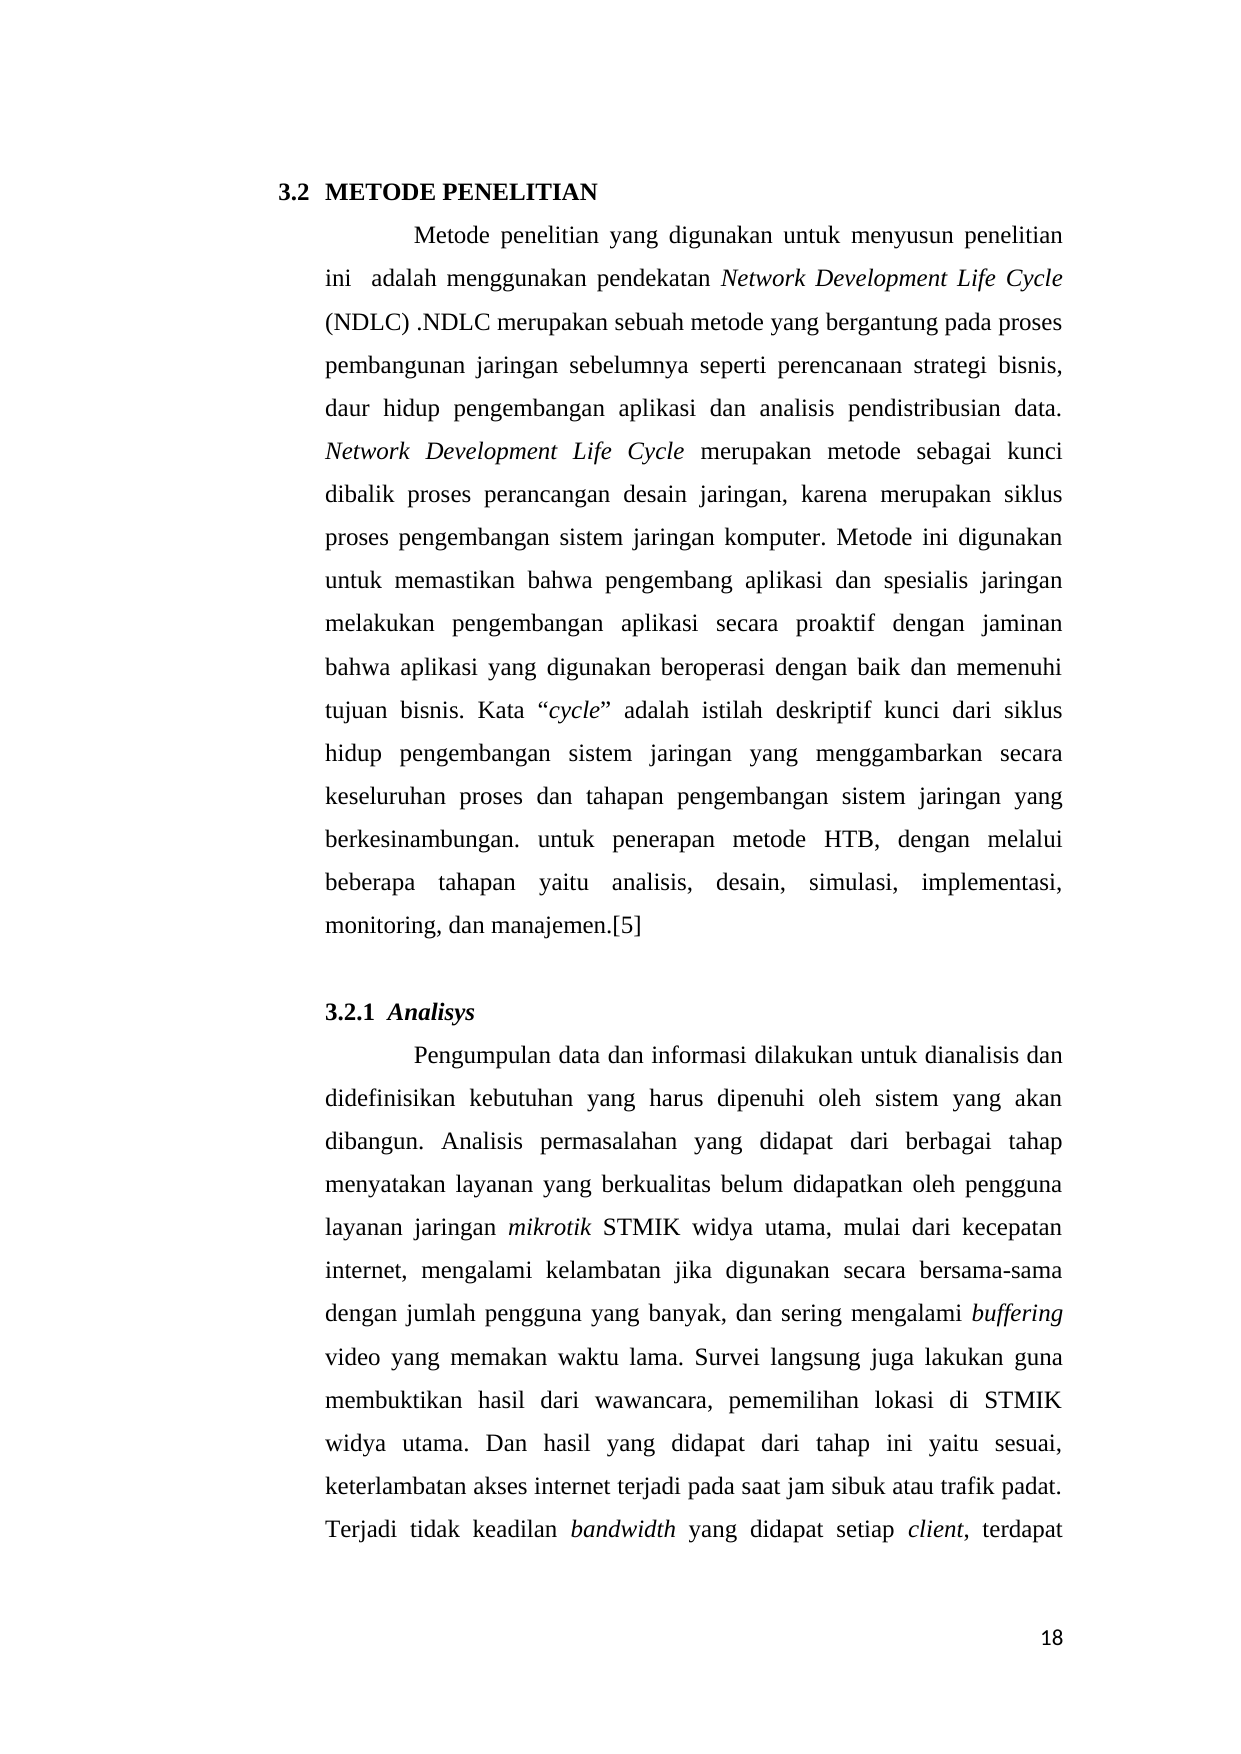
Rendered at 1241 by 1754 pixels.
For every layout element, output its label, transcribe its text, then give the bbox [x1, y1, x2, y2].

list METODE PENELITIAN [278, 177, 1063, 206]
list Metode penelitian yang digunakan untuk menyusun penelitian ini adalah menggunakan pendekatan Network Development Life Cycle (NDLC) .NDLC merupakan sebuah metode yang bergantung pada proses pembangunan jaringan sebelumnya seperti perencanaan strategi bisnis, daur hidup pengembangan aplikasi dan analisis pendistribusian data. Network Development Life Cycle merupakan metode sebagai kunci dibalik proses perancangan desain jaringan, karena merupakan siklus proses pengembangan sistem jaringan komputer. Metode ini digunakan untuk memastikan bahwa pengembang aplikasi dan spesialis jaringan melakukan pengembangan aplikasi secara proaktif dengan jaminan bahwa aplikasi yang digunakan beroperasi dengan baik dan memenuhi tujuan bisnis. Kata “cycle” adalah istilah deskriptif kunci dari siklus hidup pengembangan sistem jaringan yang menggambarkan secara keseluruhan proses dan tahapan pengembangan sistem jaringan yang berkesinambungan. untuk penerapan metode HTB, dengan melalui beberapa tahapan yaitu analisis, desain, simulasi, implementasi, monitoring, dan manajemen.[5] [325, 220, 1063, 939]
list 3.2.1 Analisys [325, 997, 1063, 1025]
